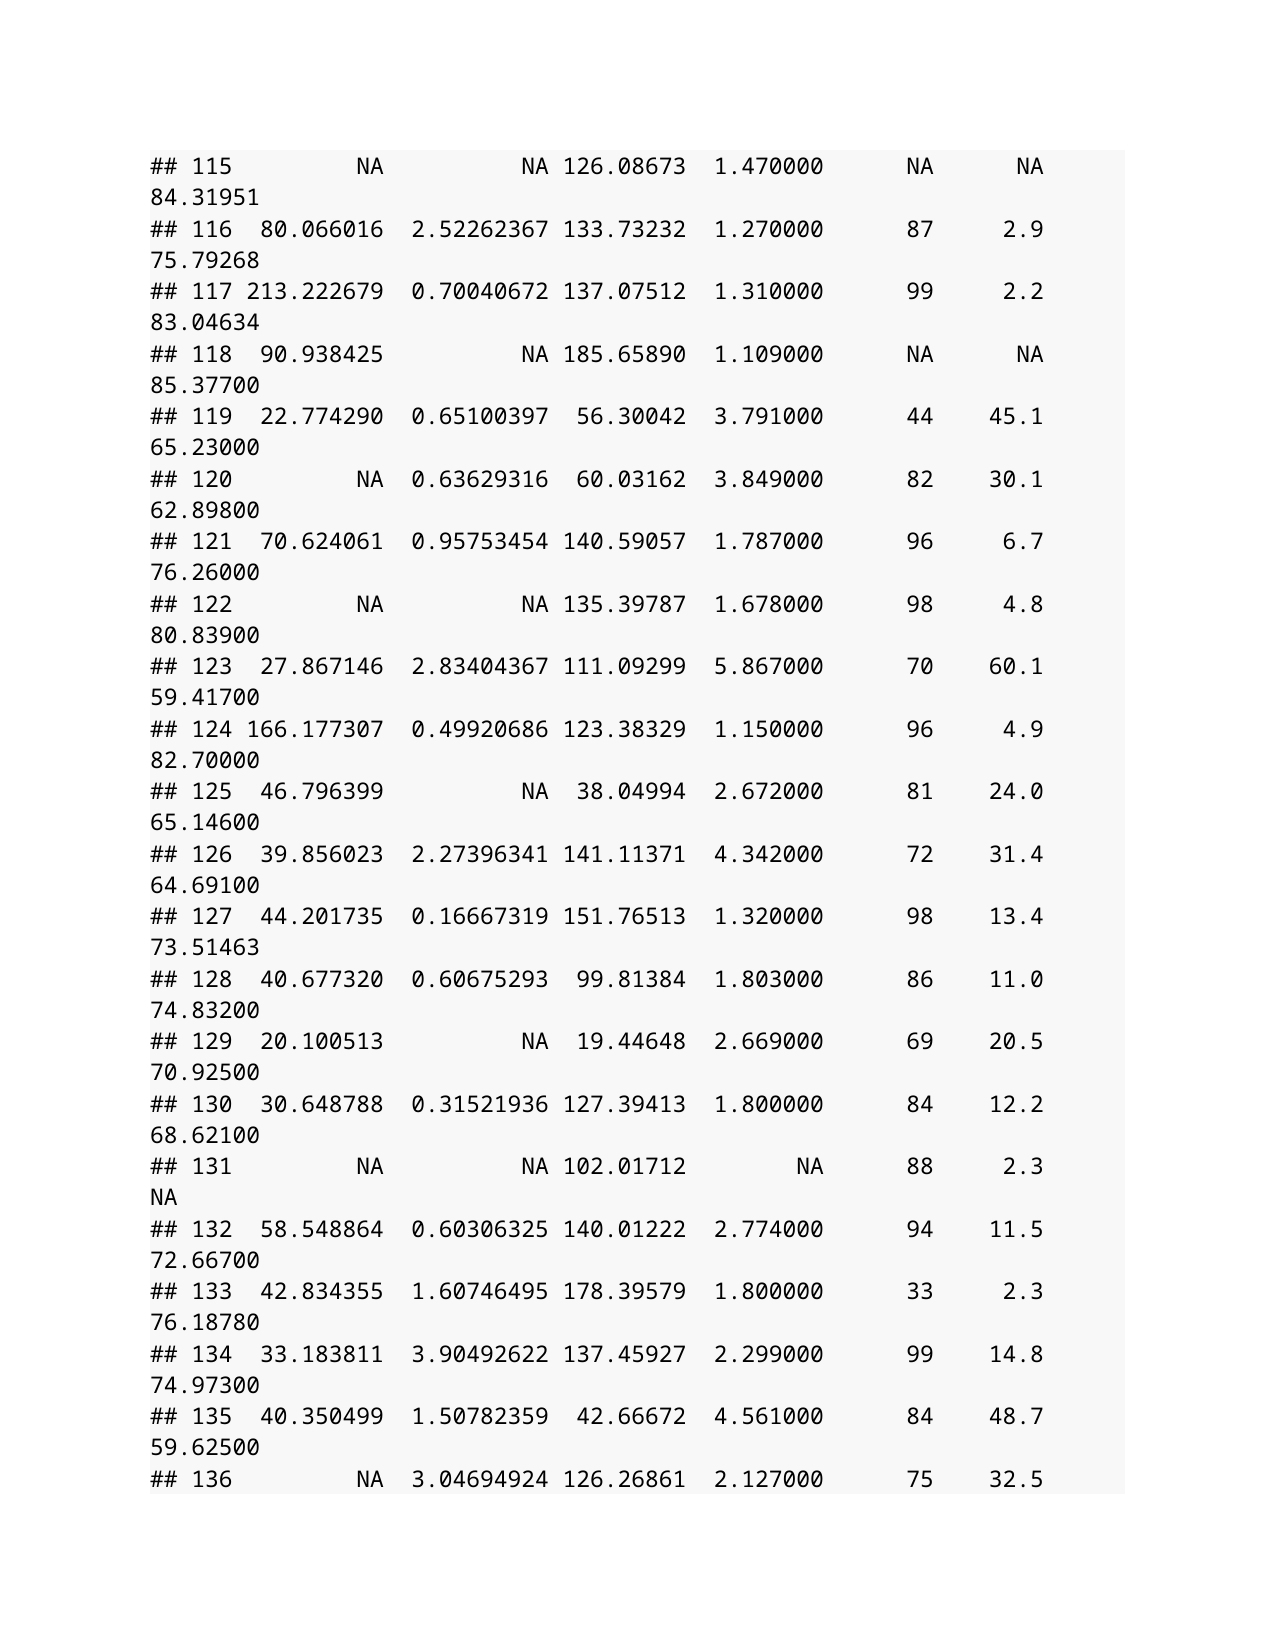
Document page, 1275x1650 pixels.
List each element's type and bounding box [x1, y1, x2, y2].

text [150, 150, 1125, 1494]
